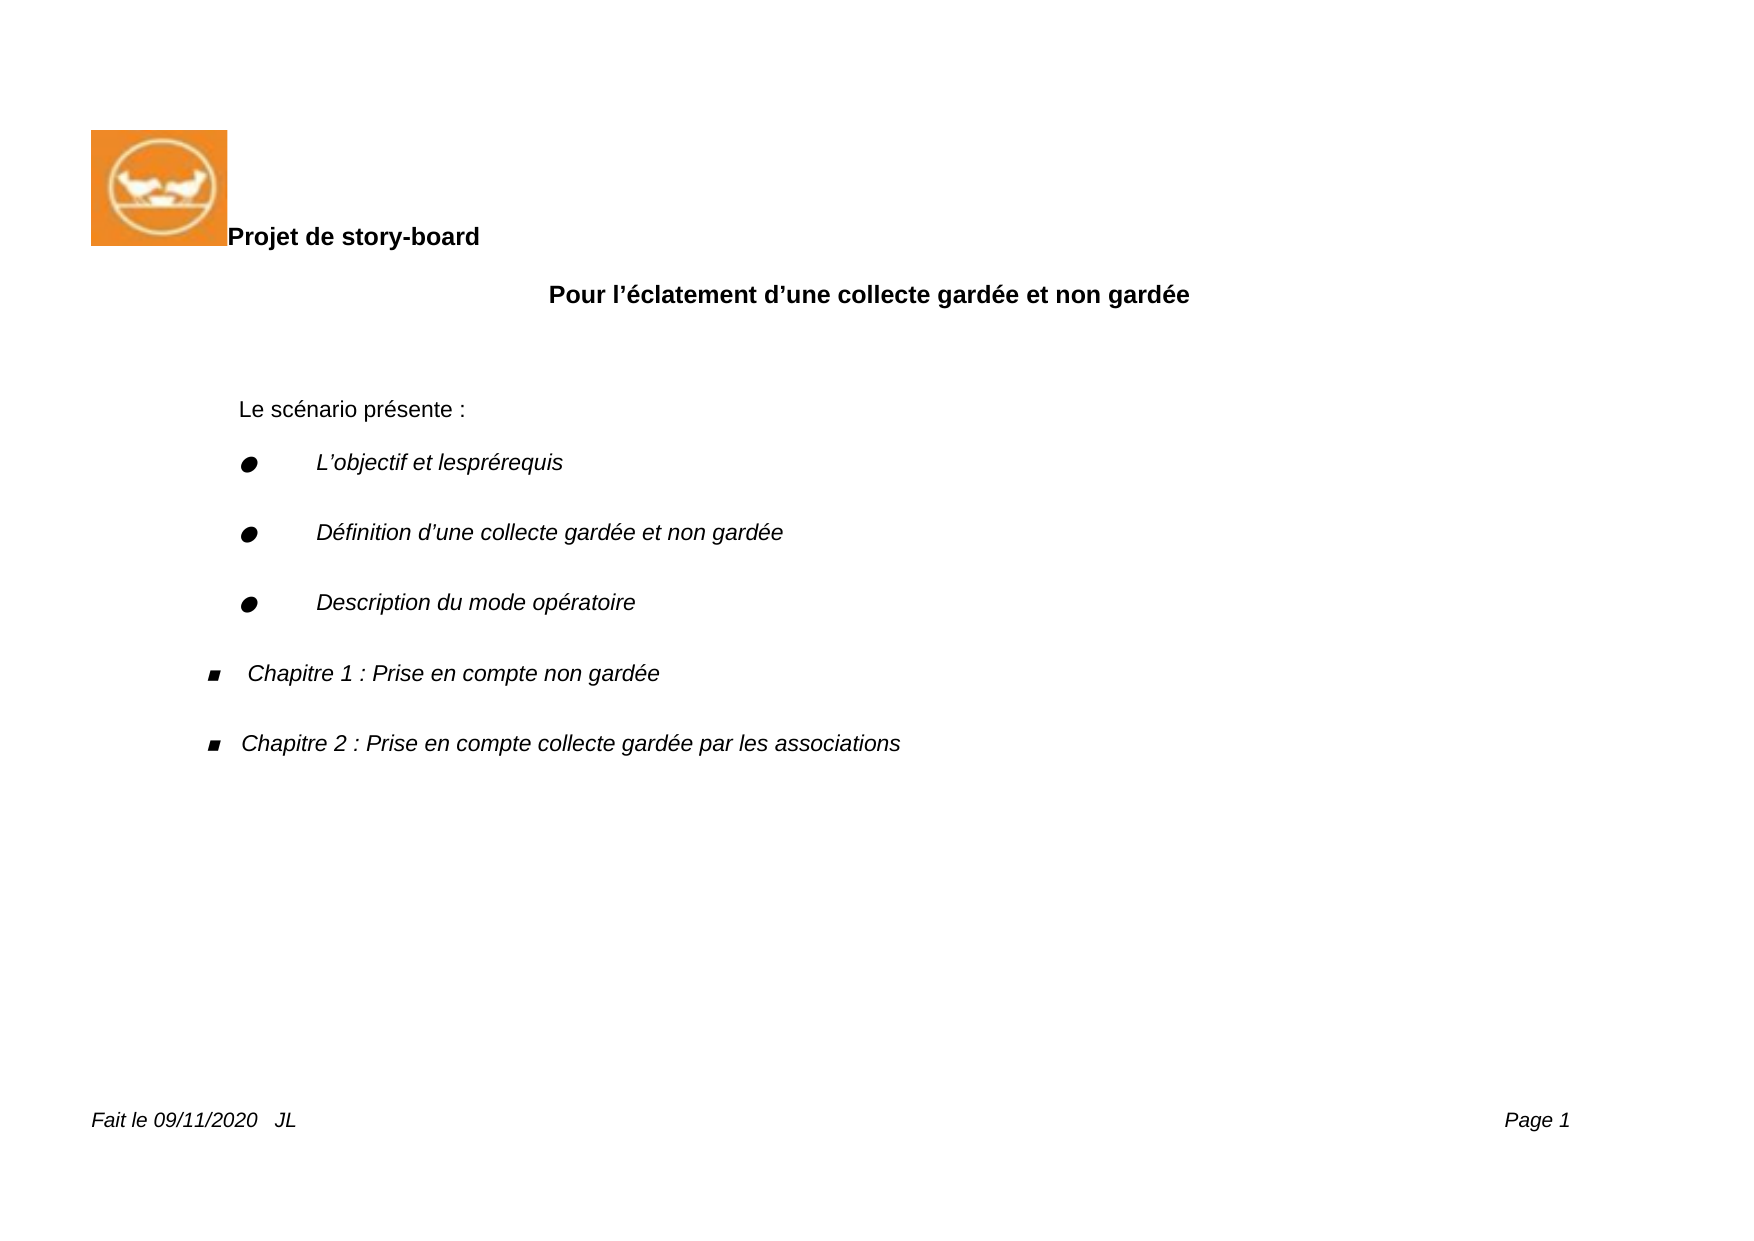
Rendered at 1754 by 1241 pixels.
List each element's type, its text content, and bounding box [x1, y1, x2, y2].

list L’objectif et lesprérequis [91, 439, 1663, 482]
list Chapitre 1 : Prise en compte non gardée [91, 650, 1663, 693]
list Définition d’une collecte gardée et non gardée [91, 509, 1663, 552]
list Chapitre 2 : Prise en compte collecte gardée par les associations [91, 720, 1663, 763]
text Pour l’éclatement d’une collecte gardée et non gardée [549, 280, 1663, 309]
list Description du mode opératoire [91, 580, 1663, 622]
text Projet de story-board [91, 130, 1663, 251]
picture [91, 130, 228, 246]
text Le scénario présente : [91, 396, 1663, 423]
